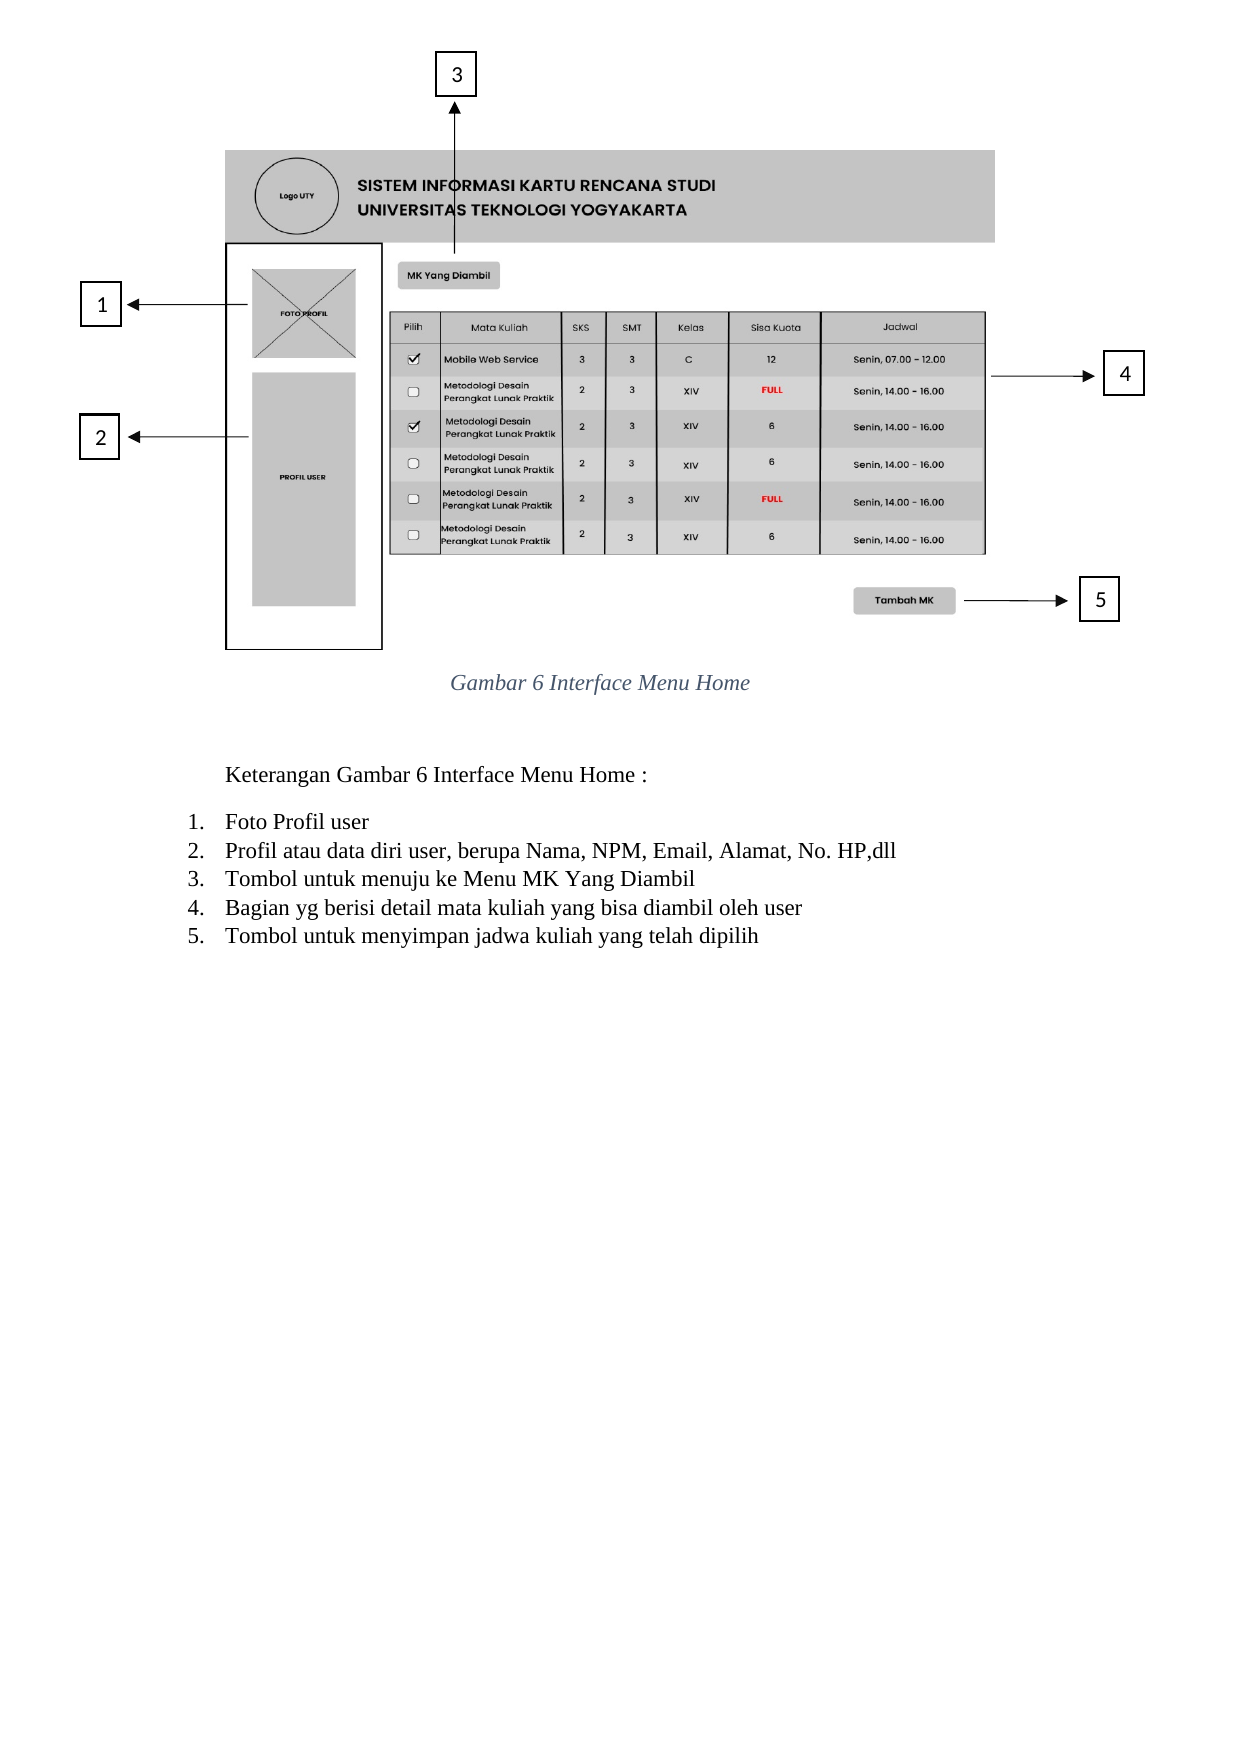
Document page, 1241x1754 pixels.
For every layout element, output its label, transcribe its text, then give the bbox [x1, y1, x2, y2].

text Gambar 6 Interface Menu Home [450, 669, 1090, 695]
list Bagian yg berisi detail mata kuliah yang bisa diambil oleh user [187, 894, 1090, 920]
picture [225, 150, 995, 650]
list Tombol untuk menyimpan jadwa kuliah yang telah dipilih [187, 922, 1090, 948]
list Tombol untuk menuju ke Menu MK Yang Diambil [187, 865, 1090, 892]
text Keterangan Gambar 6 Interface Menu Home : [225, 761, 1090, 787]
list Foto Profil user [187, 808, 1090, 835]
list Profil atau data diri user, berupa Nama, NPM, Email, Alamat, No. HP,dll [187, 837, 1090, 863]
